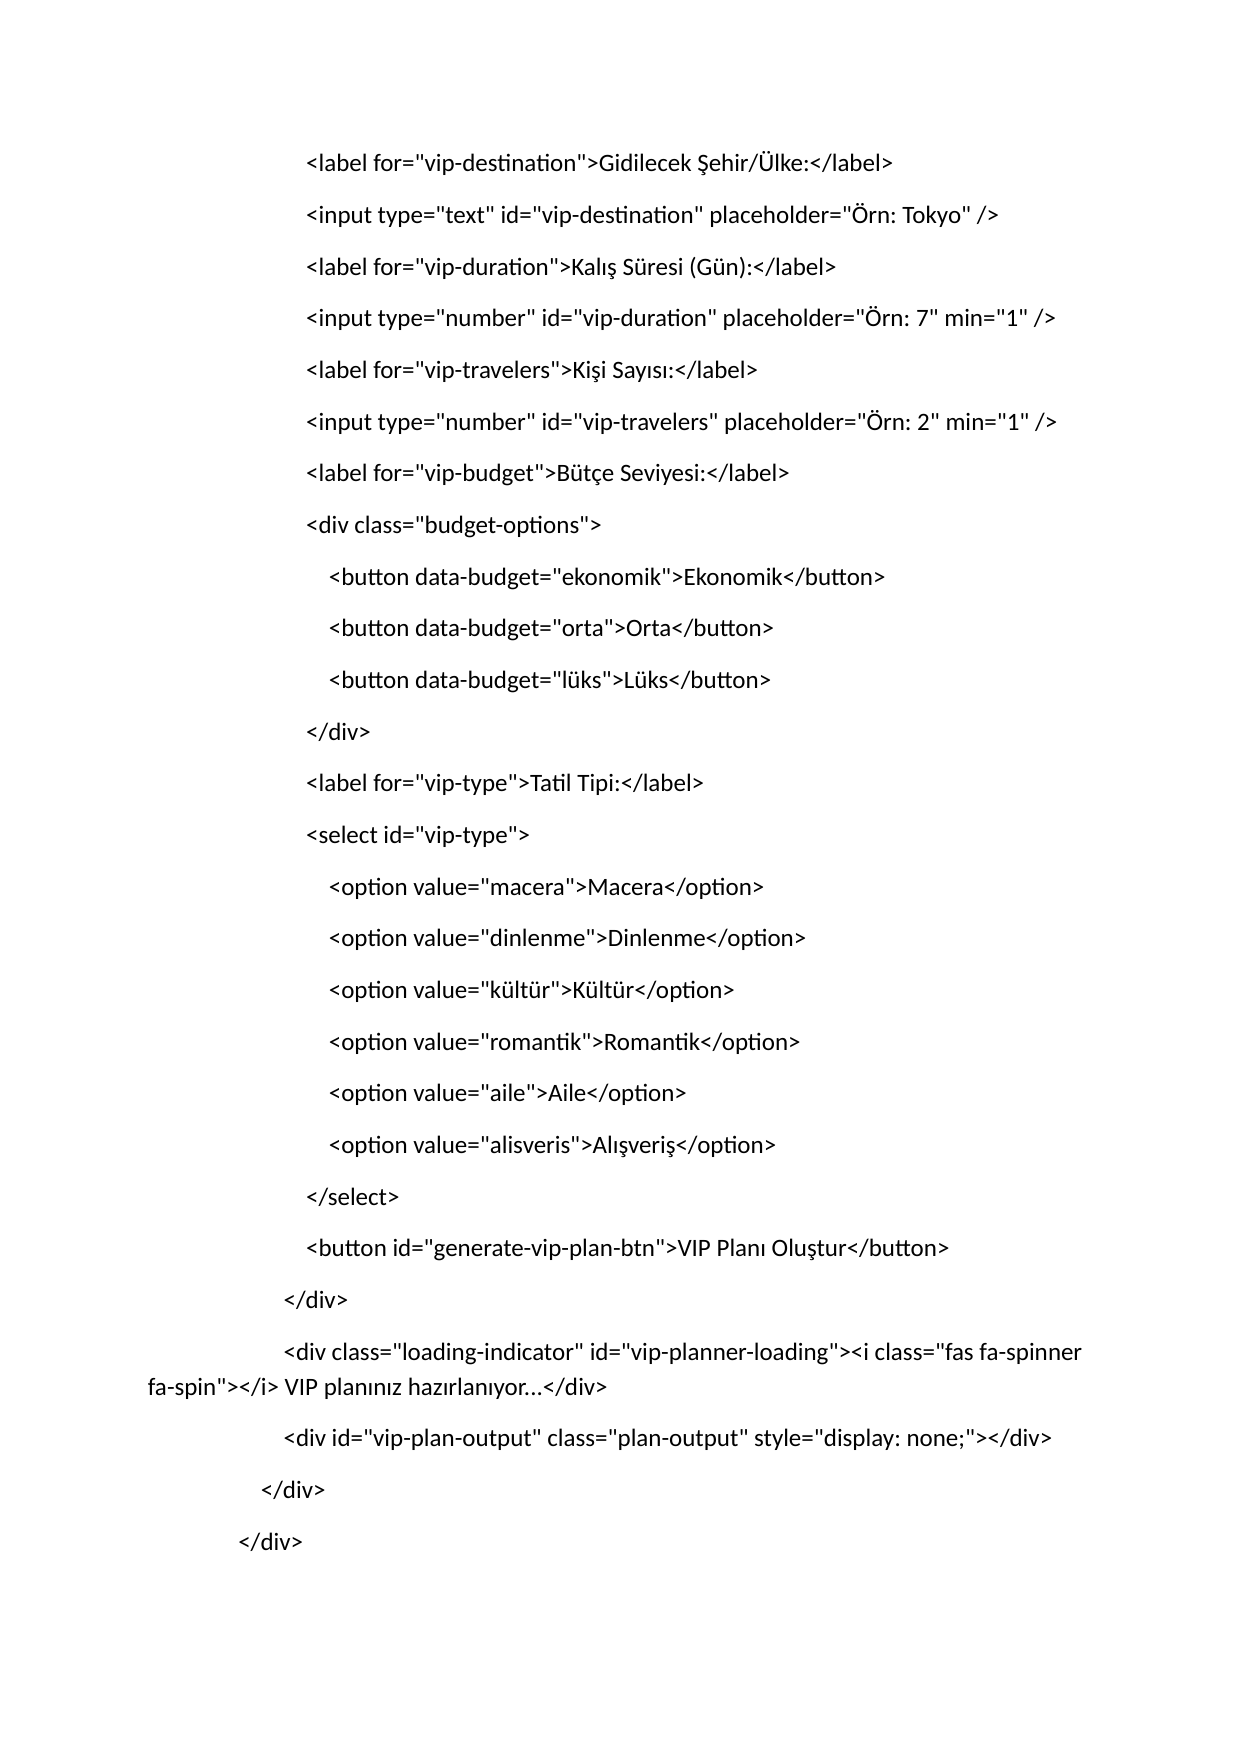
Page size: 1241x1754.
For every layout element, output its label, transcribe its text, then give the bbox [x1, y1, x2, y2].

text <option value="dinlenme">Dinlenme</option> [148, 923, 1093, 953]
text <button id="generate-vip-plan-btn">VIP Planı Oluştur</button> [148, 1233, 1093, 1263]
text <div class="loading-indicator" id="vip-planner-loading"><i class="fas fa-spinner fa-spin"></i> VIP planınız hazırlanıyor...</div> [148, 1336, 1093, 1401]
text </div> [148, 716, 1093, 746]
text <option value="kültür">Kültür</option> [148, 974, 1093, 1005]
text <label for="vip-budget">Bütçe Seviyesi:</label> [148, 458, 1093, 488]
text <label for="vip-destination">Gidilecek Şehir/Ülke:</label> [148, 148, 1093, 178]
text <div id="vip-plan-output" class="plan-output" style="display: none;"></div> [148, 1423, 1093, 1453]
text </div> [148, 1284, 1093, 1315]
text <option value="aile">Aile</option> [148, 1078, 1093, 1108]
text <button data-budget="lüks">Lüks</button> [148, 664, 1093, 695]
text <input type="text" id="vip-destination" placeholder="Örn: Tokyo" /> [148, 199, 1093, 230]
text <label for="vip-travelers">Kişi Sayısı:</label> [148, 354, 1093, 385]
text <button data-budget="ekonomik">Ekonomik</button> [148, 561, 1093, 591]
text <div class="budget-options"> [148, 509, 1093, 540]
text <option value="alisveris">Alışveriş</option> [148, 1129, 1093, 1160]
text <label for="vip-type">Tatil Tipi:</label> [148, 768, 1093, 798]
text <button data-budget="orta">Orta</button> [148, 613, 1093, 643]
text <select id="vip-type"> [148, 819, 1093, 850]
text </div> [148, 1526, 1093, 1556]
text </div> [148, 1474, 1093, 1505]
text <input type="number" id="vip-travelers" placeholder="Örn: 2" min="1" /> [148, 406, 1093, 436]
text <label for="vip-duration">Kalış Süresi (Gün):</label> [148, 251, 1093, 281]
text </select> [148, 1181, 1093, 1211]
text <input type="number" id="vip-duration" placeholder="Örn: 7" min="1" /> [148, 303, 1093, 333]
text <option value="romantik">Romantik</option> [148, 1026, 1093, 1056]
text <option value="macera">Macera</option> [148, 871, 1093, 901]
